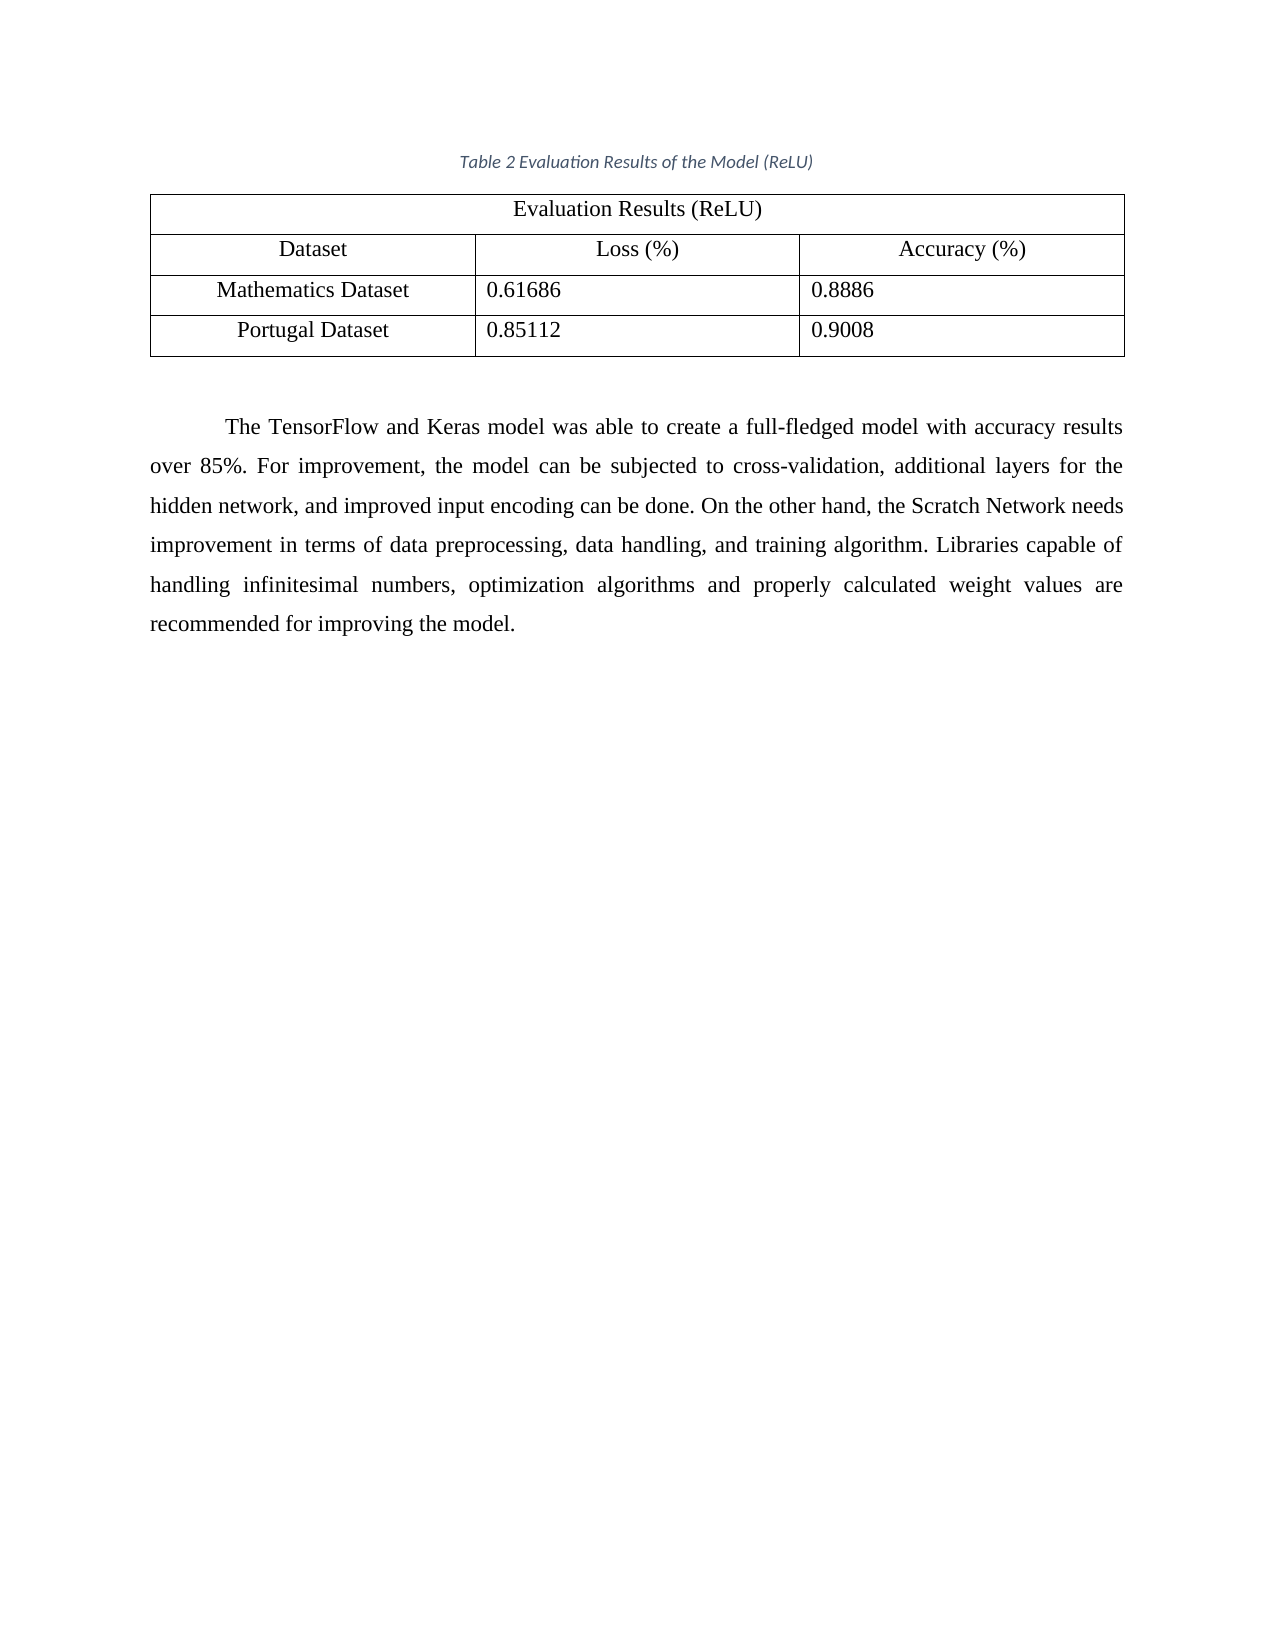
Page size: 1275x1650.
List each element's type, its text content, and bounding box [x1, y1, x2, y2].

table_cell Portugal Dataset [151, 316, 475, 356]
table_cell 0.8886 [800, 276, 1124, 315]
text Table 2 Evaluation Results of the Model (ReLU) [150, 150, 1125, 173]
table_cell Mathematics Dataset [151, 276, 475, 315]
table_cell 0.61686 [476, 276, 799, 315]
table_cell Dataset [151, 235, 475, 275]
table_cell 0.85112 [476, 316, 799, 356]
table_cell 0.9008 [800, 316, 1124, 356]
text The TensorFlow and Keras model was able to create a full-fledged model with accuracy results over 85%. For improvement, the model can be subjected to cross-validation, additional layers for the hidden network, and improved input encoding can be done. On the other hand, the Scratch Network needs improvement in terms of data preprocessing, data handling, and training algorithm. Libraries capable of handling infinitesimal numbers, optimization algorithms and properly calculated weight values are recommended for improving the model. [150, 413, 1125, 637]
table_cell Accuracy (%) [800, 235, 1124, 275]
table_header Evaluation Results (ReLU) [151, 195, 1124, 234]
table_cell Loss (%) [476, 235, 799, 275]
